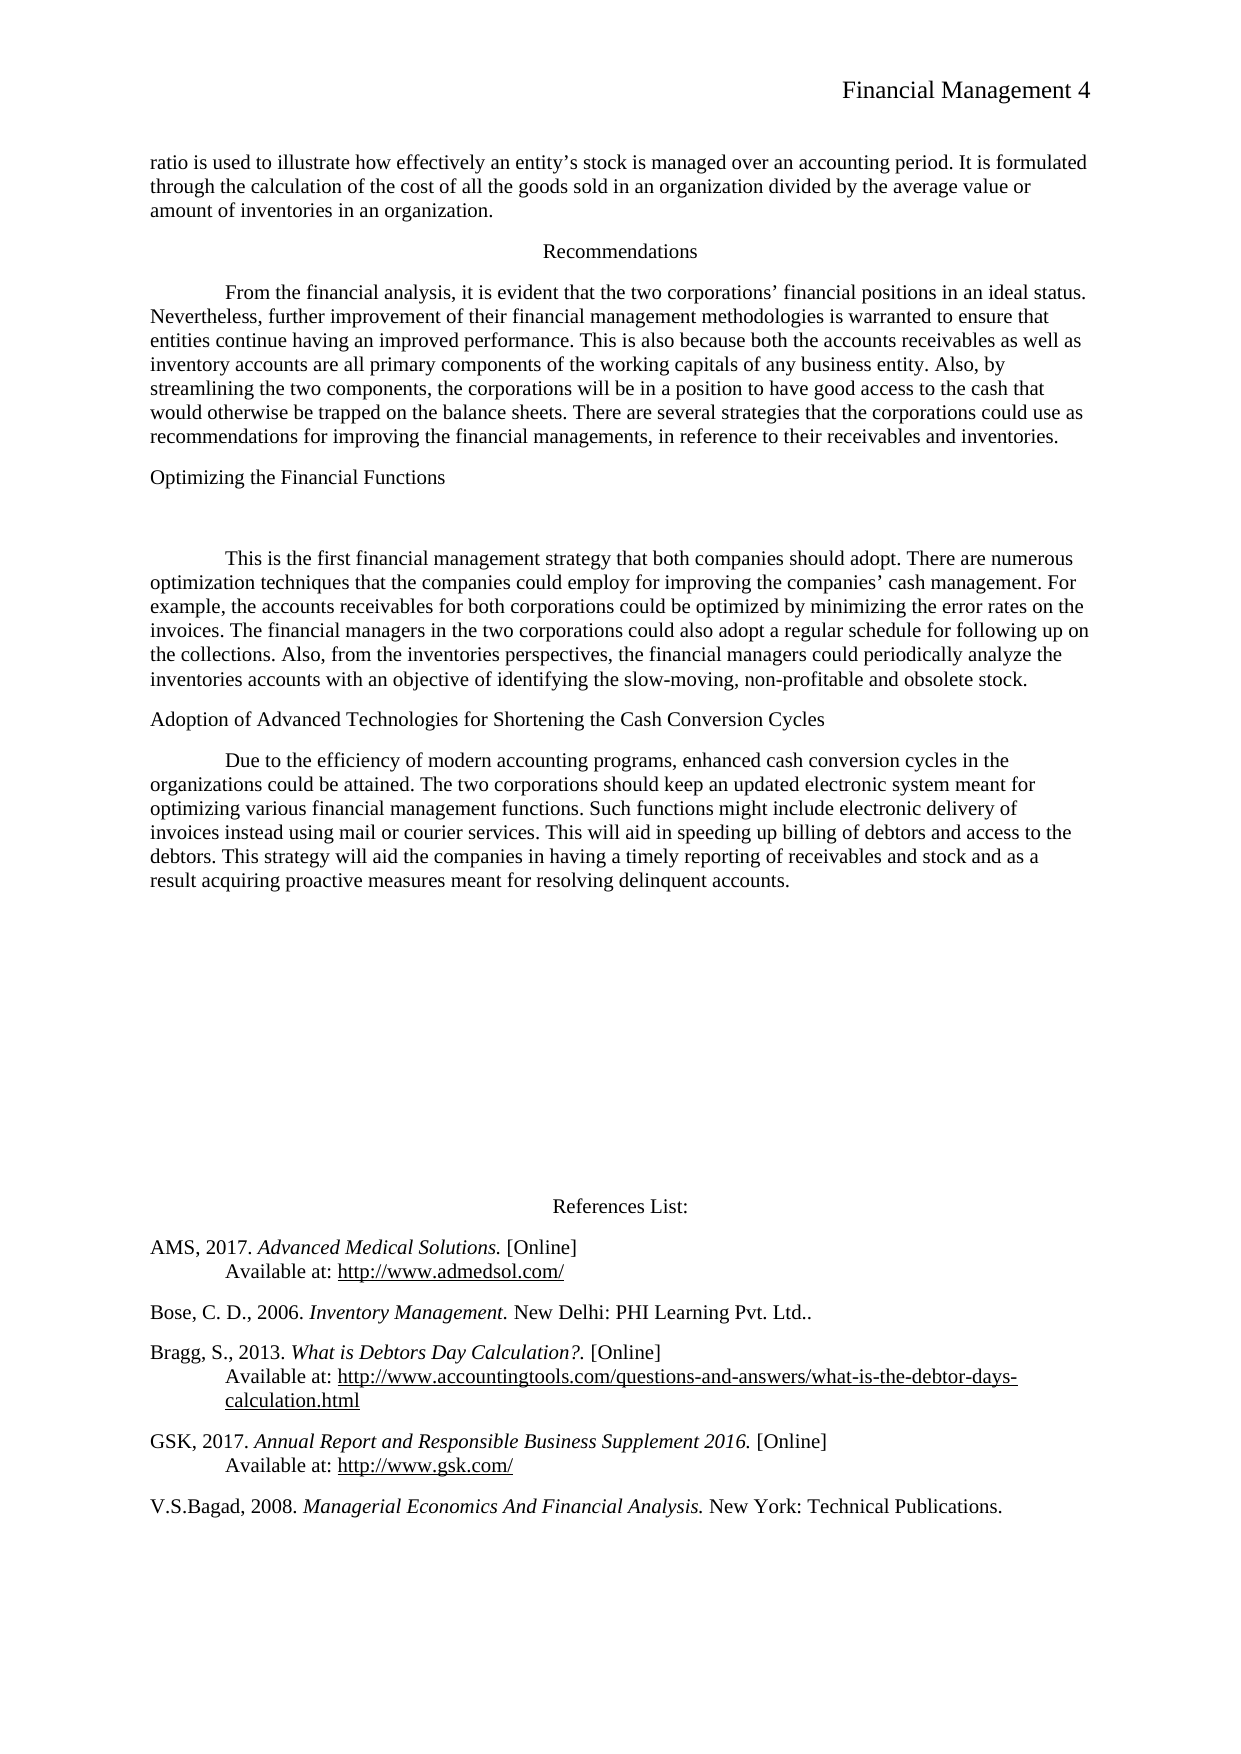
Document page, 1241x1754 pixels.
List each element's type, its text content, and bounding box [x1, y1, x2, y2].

text Due to the efficiency of modern accounting programs, enhanced cash conversion cycles in the organizations could be attained. The two corporations should keep an updated electronic system meant for optimizing various financial management functions. Such functions might include electronic delivery of invoices instead using mail or courier services. This will aid in speeding up billing of debtors and access to the debtors. This strategy will aid the companies in having a timely reporting of receivables and stock and as a result acquiring proactive measures meant for resolving delinquent accounts. [150, 748, 1090, 892]
text From the financial analysis, it is evident that the two corporations’ financial positions in an ideal status. Nevertheless, further improvement of their financial management methodologies is warranted to ensure that entities continue having an improved performance. This is also because both the accounts receivables as well as inventory accounts are all primary components of the working capitals of any business entity. Also, by streamlining the two components, the corporations will be in a position to have good access to the cash that would otherwise be trapped on the balance sheets. There are several strategies that the corporations could use as recommendations for improving the financial managements, in reference to their receivables and inventories. [150, 279, 1090, 448]
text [150, 150, 1090, 222]
text Recommendations [150, 239, 1090, 263]
text References List: [150, 1194, 1090, 1218]
text Optimizing the Financial Functions [150, 465, 1090, 489]
text Adoption of Advanced Technologies for Shortening the Cash Conversion Cycles [150, 707, 1090, 731]
text This is the first financial management strategy that both companies should adopt. There are numerous optimization techniques that the companies could employ for improving the companies’ cash management. For example, the accounts receivables for both corporations could be optimized by minimizing the error rates on the invoices. The financial managers in the two corporations could also adopt a regular schedule for following up on the collections. Also, from the inventories perspectives, the financial managers could periodically analyze the inventories accounts with an objective of identifying the slow-moving, non-profitable and obsolete stock. [150, 546, 1090, 691]
